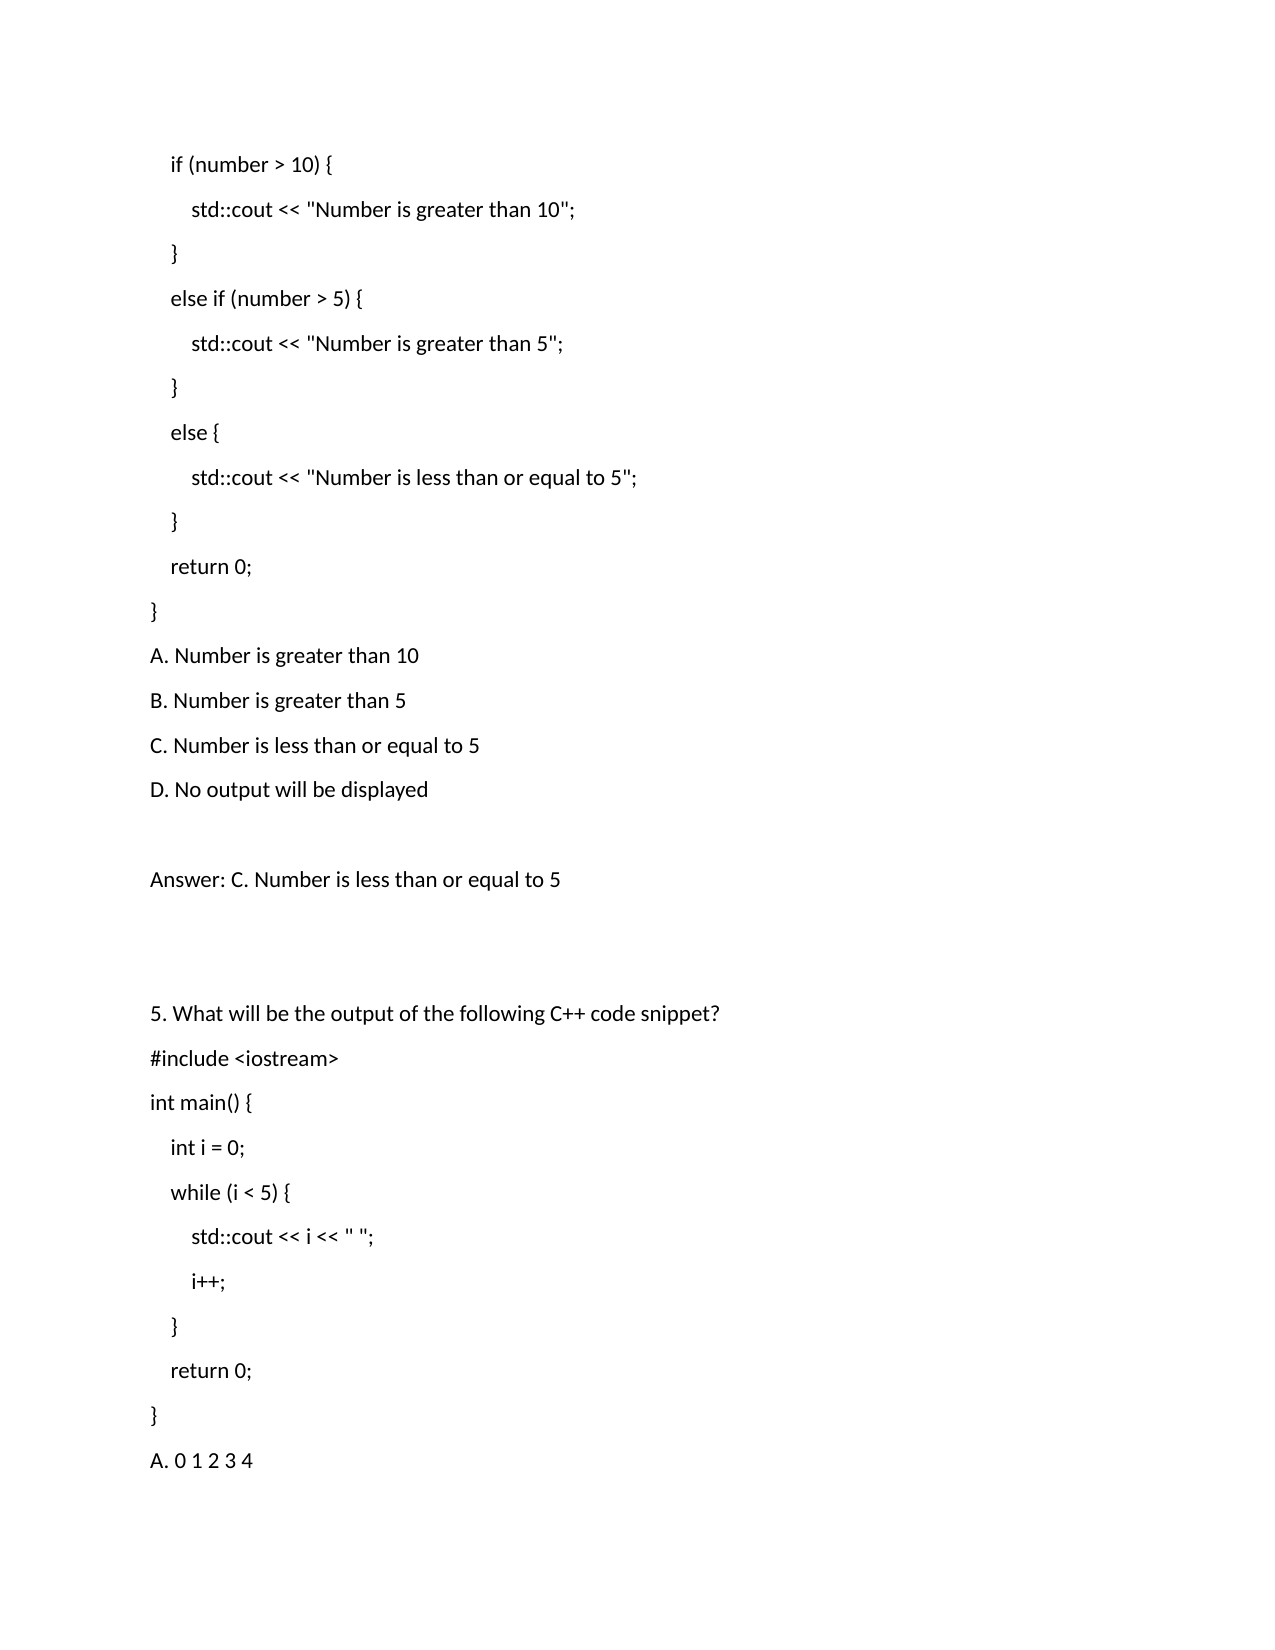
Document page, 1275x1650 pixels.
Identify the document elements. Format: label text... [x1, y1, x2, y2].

text if (number > 10) { [150, 150, 1125, 178]
text Answer: C. Number is less than or equal to 5 [150, 865, 1125, 893]
text std::cout << "Number is less than or equal to 5"; [150, 463, 1125, 491]
text std::cout << i << " "; [150, 1222, 1125, 1251]
text 5. What will be the output of the following C++ code snippet? [150, 999, 1125, 1027]
text D. No output will be displayed [150, 776, 1125, 804]
text } [150, 1312, 1125, 1340]
text } [150, 507, 1125, 536]
text else if (number > 5) { [150, 284, 1125, 312]
text while (i < 5) { [150, 1178, 1125, 1206]
text } [150, 1401, 1125, 1429]
text #include <iostream> [150, 1044, 1125, 1072]
text return 0; [150, 552, 1125, 580]
text return 0; [150, 1357, 1125, 1384]
text std::cout << "Number is greater than 5"; [150, 329, 1125, 357]
text std::cout << "Number is greater than 10"; [150, 195, 1125, 223]
text B. Number is greater than 5 [150, 686, 1125, 714]
text C. Number is less than or equal to 5 [150, 731, 1125, 759]
text } [150, 373, 1125, 401]
text } [150, 239, 1125, 267]
text int main() { [150, 1088, 1125, 1116]
text A. 0 1 2 3 4 [150, 1446, 1125, 1474]
text A. Number is greater than 10 [150, 642, 1125, 669]
text int i = 0; [150, 1133, 1125, 1161]
text i++; [150, 1267, 1125, 1295]
text else { [150, 418, 1125, 446]
text } [150, 597, 1125, 625]
